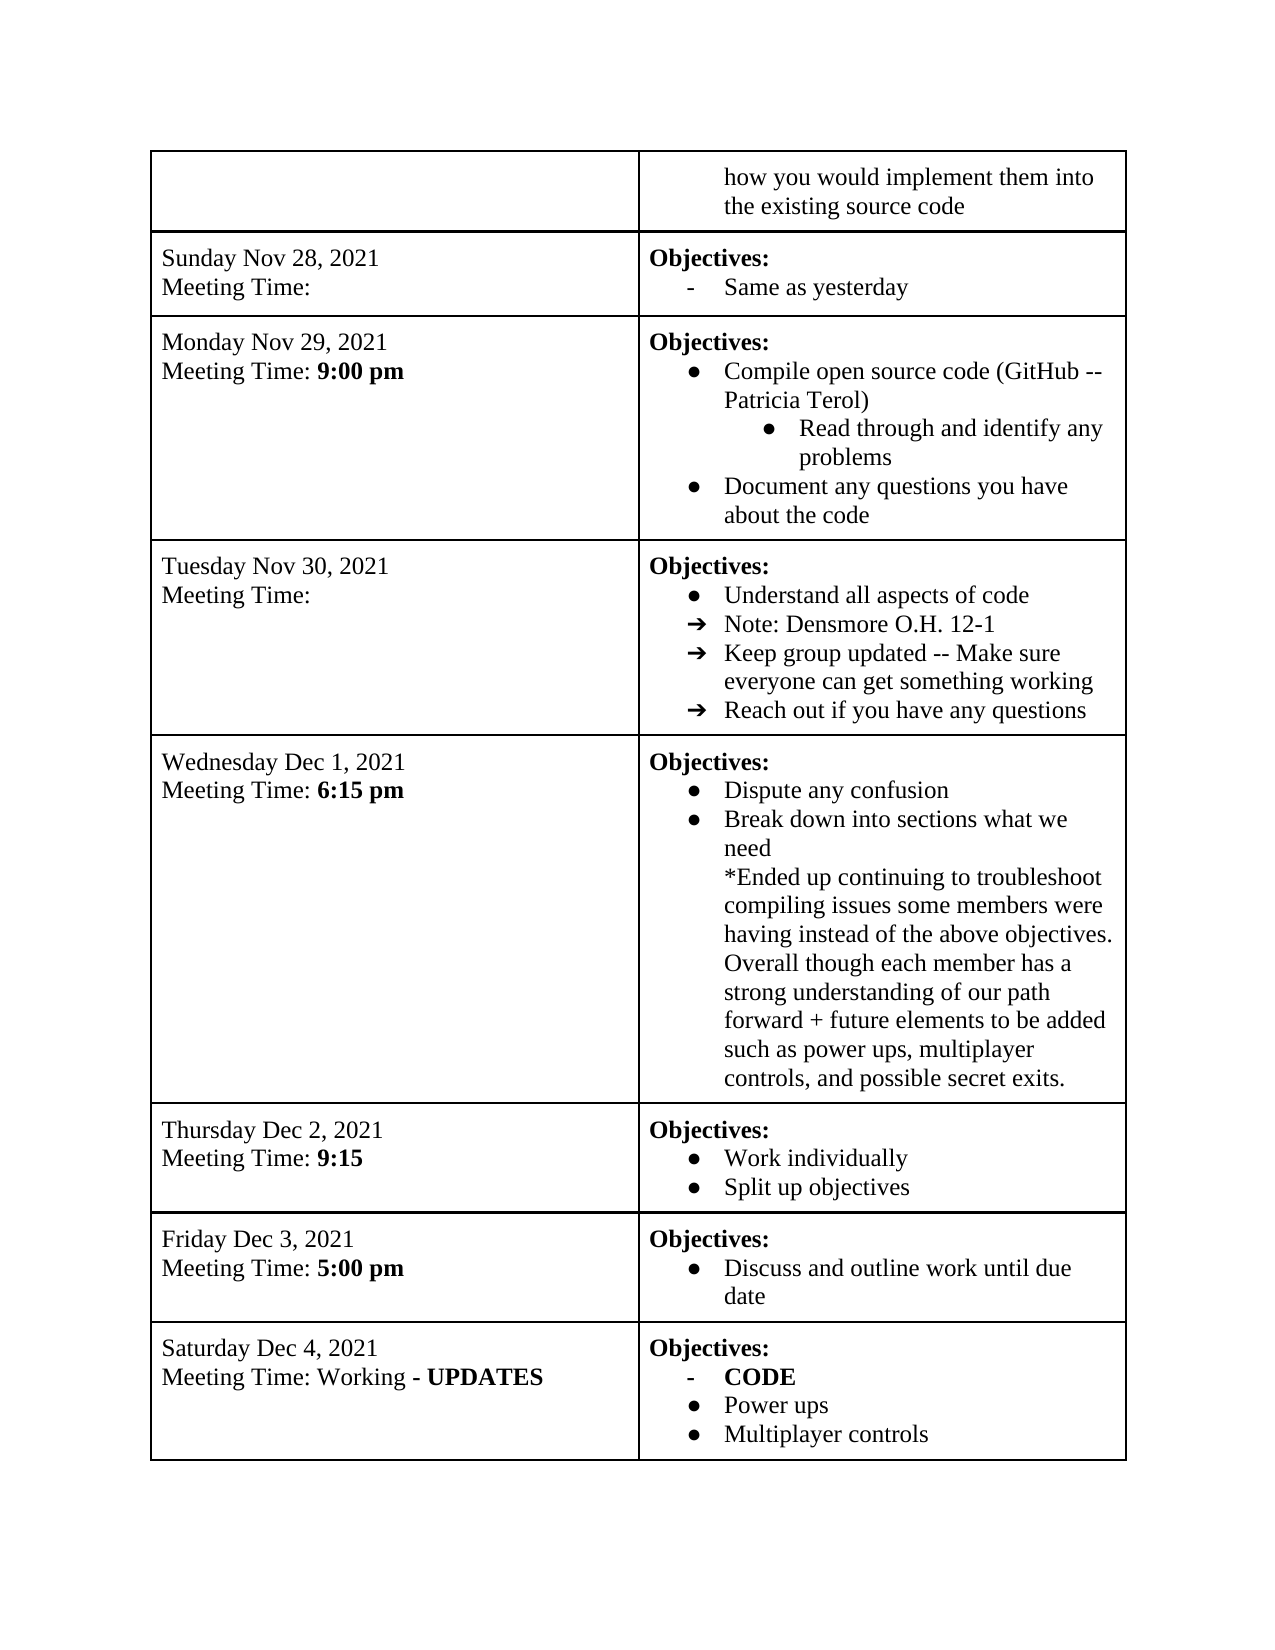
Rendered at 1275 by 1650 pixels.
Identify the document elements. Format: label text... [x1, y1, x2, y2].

table_cell Monday Nov 29, 2021 Meeting Time: 9:00 pm [152, 317, 638, 539]
table_cell Objectives: Same as yesterday [640, 233, 1125, 315]
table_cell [152, 152, 638, 230]
table_cell Tuesday Nov 30, 2021 Meeting Time: [152, 541, 638, 734]
table_cell Sunday Nov 28, 2021 Meeting Time: [152, 233, 638, 315]
table_cell Objectives: Understand all aspects of code Note: Densmore O.H. 12-1 Keep group updated -- Make sure everyone can get something working Reach out if you have any questions [640, 541, 1125, 734]
table_cell Objectives: Discuss and outline work until due date [640, 1214, 1125, 1321]
table_cell Objectives: Work individually Split up objectives [640, 1104, 1125, 1211]
table_cell Wednesday Dec 1, 2021 Meeting Time: 6:15 pm [152, 736, 638, 1102]
table_cell Objectives: CODE Power ups Multiplayer controls [640, 1323, 1125, 1458]
table_cell Thursday Dec 2, 2021 Meeting Time: 9:15 [152, 1104, 638, 1211]
table_cell Objectives: Dispute any confusion Break down into sections what we need *Ended up continuing to troubleshoot compiling issues some members were having instead of the above objectives. Overall though each member has a strong understanding of our path forward + future elements to be added such as power ups, multiplayer controls, and possible secret exits. [640, 736, 1125, 1102]
table_cell Objectives: Compile open source code (GitHub -- Patricia Terol) Read through and identify any problems Document any questions you have about the code [640, 317, 1125, 539]
table_cell Friday Dec 3, 2021 Meeting Time: 5:00 pm [152, 1214, 638, 1321]
table_cell Saturday Dec 4, 2021 Meeting Time: Working - UPDATES [152, 1323, 638, 1458]
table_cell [640, 152, 1125, 230]
